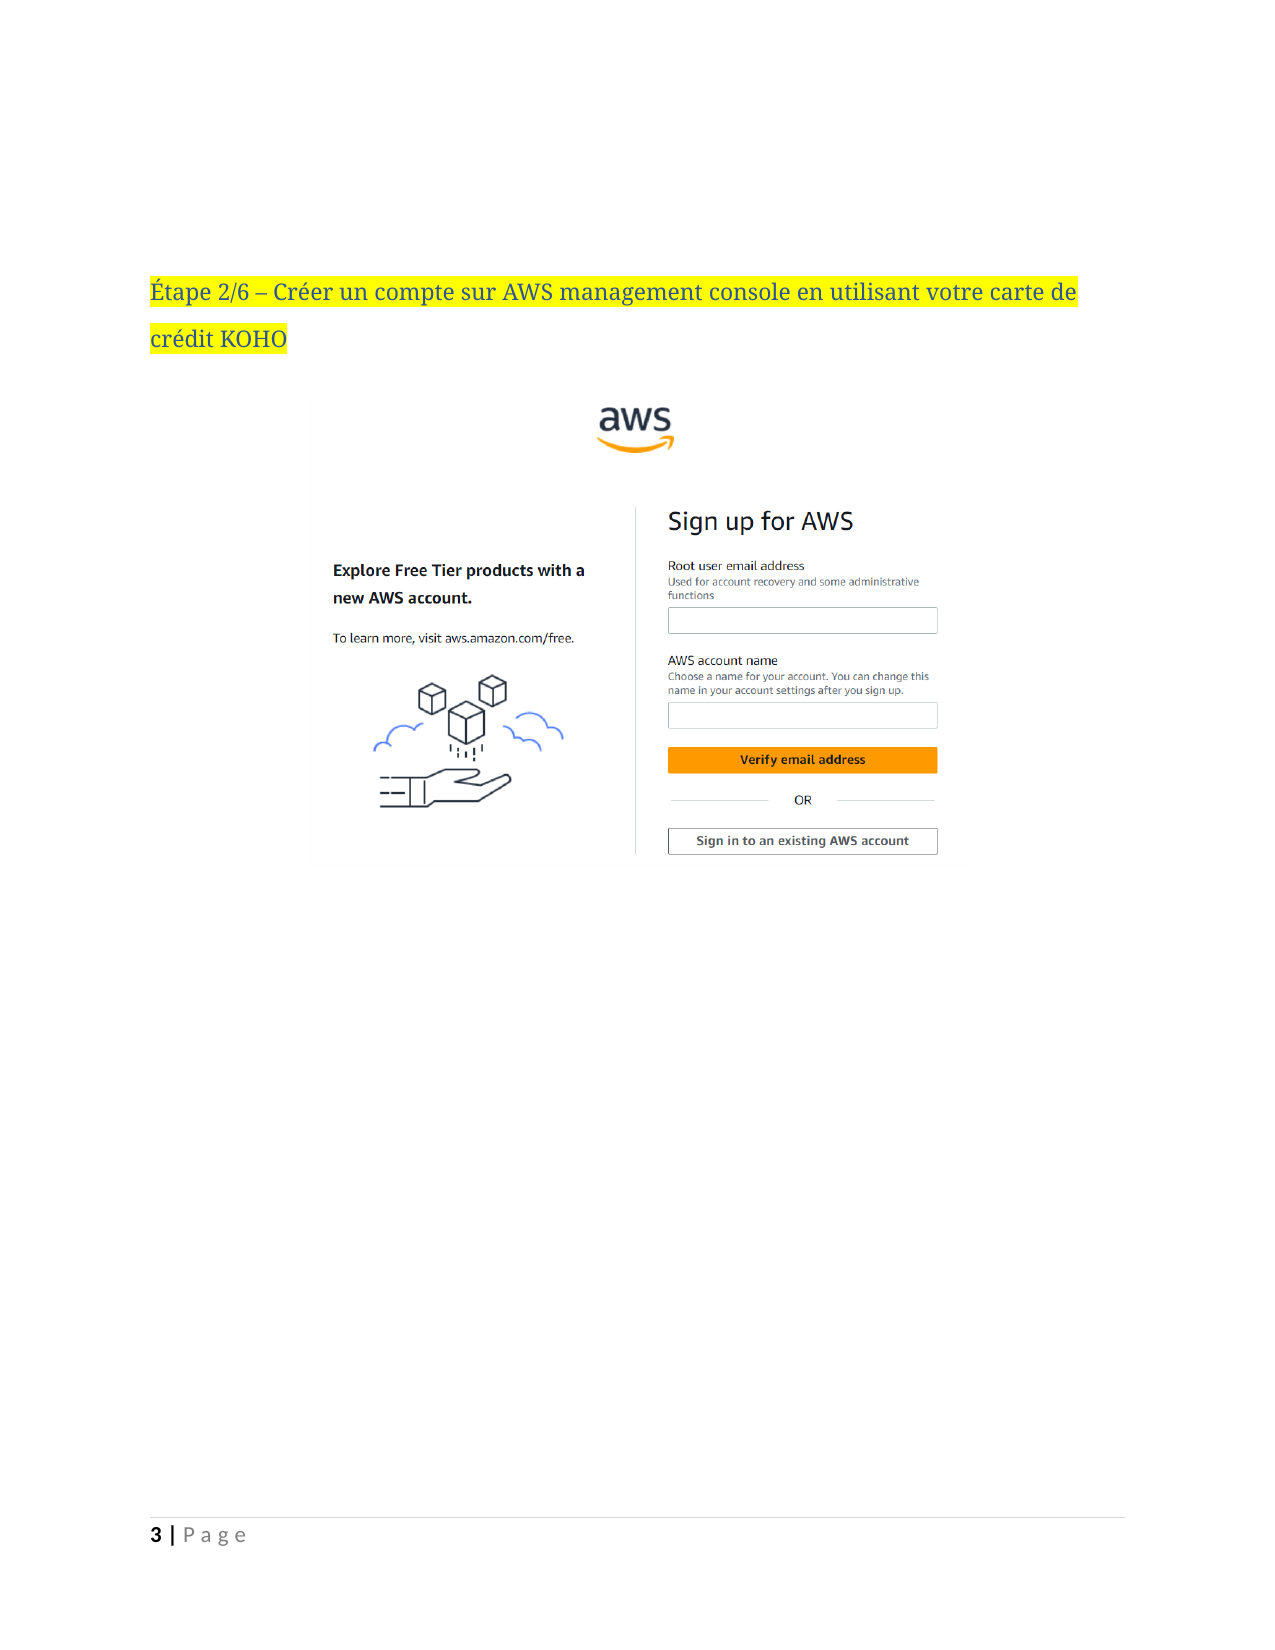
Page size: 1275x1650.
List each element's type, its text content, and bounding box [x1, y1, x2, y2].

subtitle Étape 2/6 – Créer un compte sur AWS management console en utilisant votre carte de crédit KOHO [150, 276, 1125, 354]
picture [309, 395, 966, 865]
